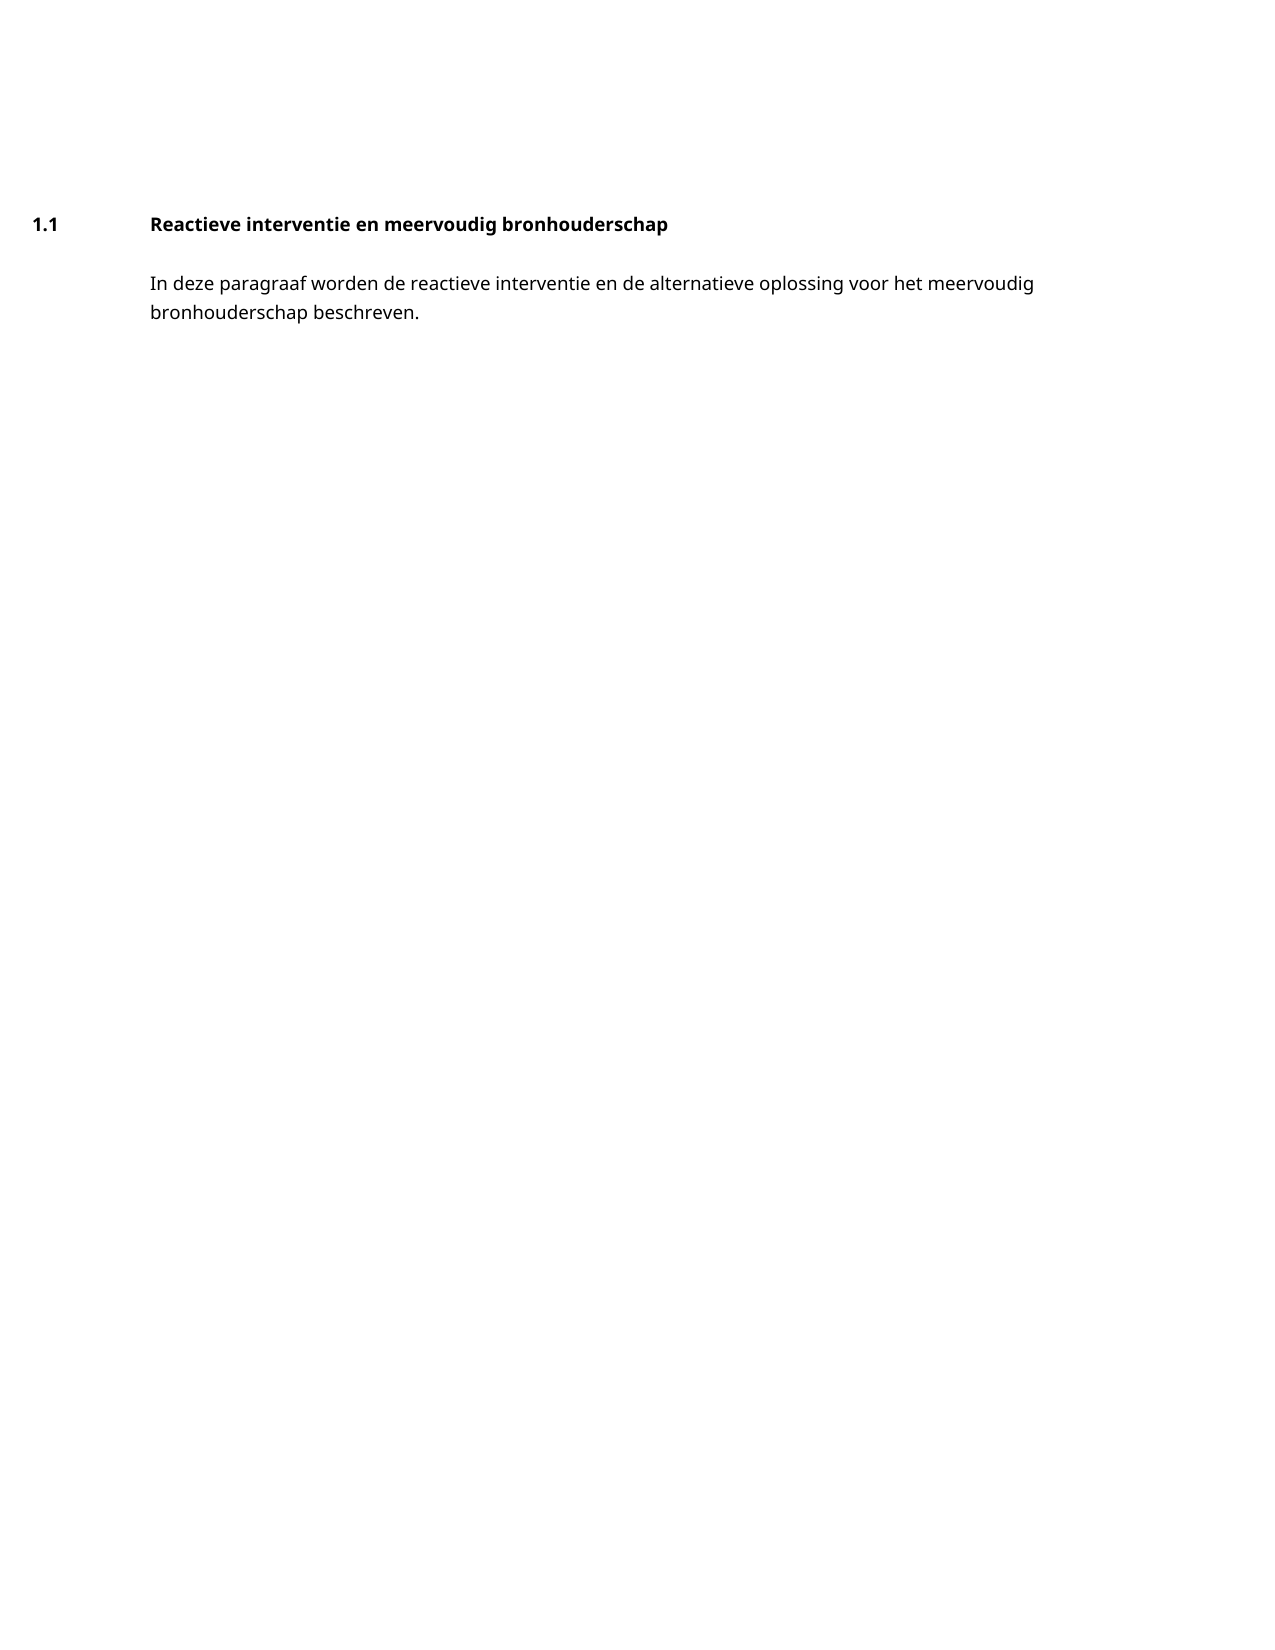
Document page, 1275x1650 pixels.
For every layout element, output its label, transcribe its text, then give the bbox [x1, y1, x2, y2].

subtitle Reactieve interventie en meervoudig bronhouderschap [32, 208, 1125, 237]
text In deze paragraaf worden de reactieve interventie en de alternatieve oplossing voor het meervoudig bronhouderschap beschreven. [150, 267, 1125, 325]
